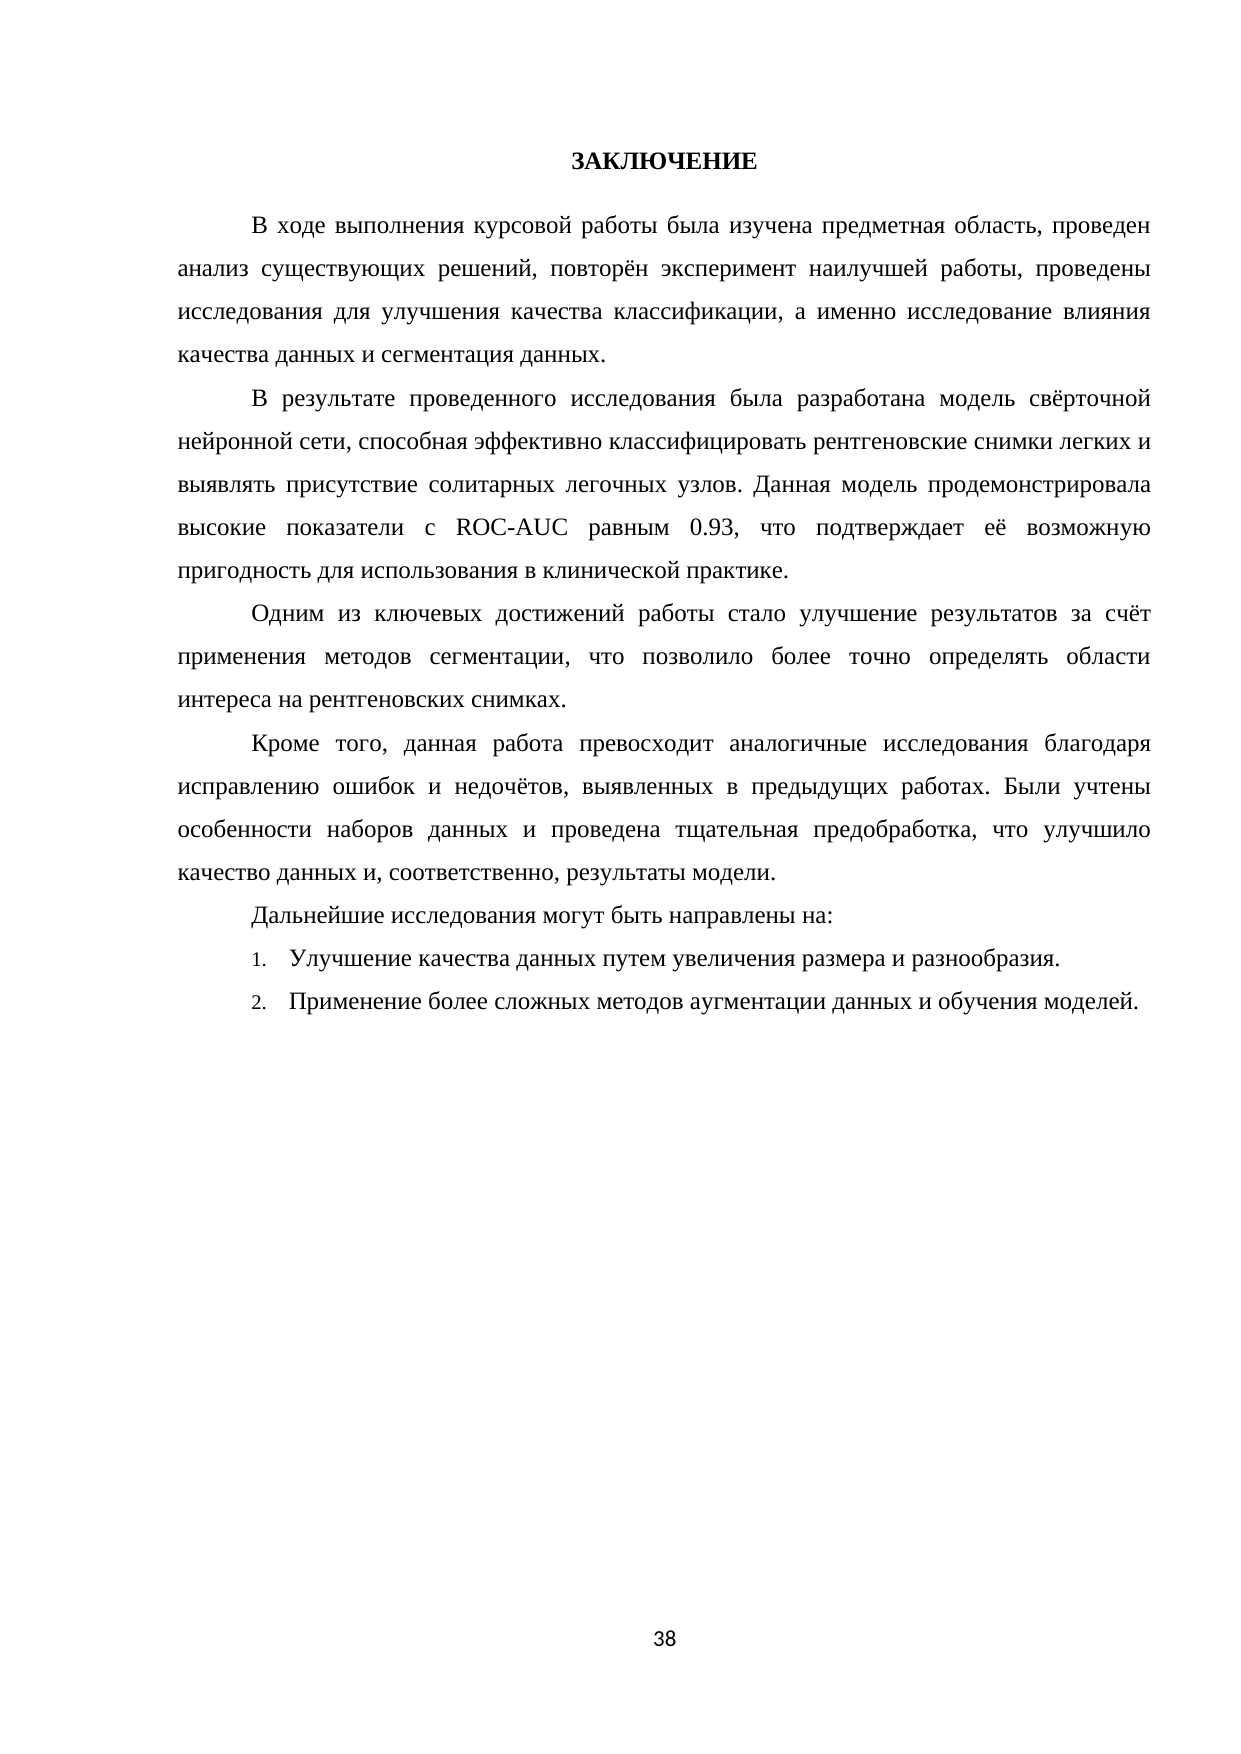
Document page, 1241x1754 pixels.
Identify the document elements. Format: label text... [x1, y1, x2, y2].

list Применение более сложных методов аугментации данных и обучения моделей. [251, 986, 1152, 1015]
text Одним из ключевых достижений работы стало улучшение результатов за счёт применения методов сегментации, что позволило более точно определять области интереса на рентгеновских снимках. [177, 598, 1152, 713]
list Улучшение качества данных путем увеличения размера и разнообразия. [251, 943, 1152, 972]
text Кроме того, данная работа превосходит аналогичные исследования благодаря исправлению ошибок и недочётов, выявленных в предыдущих работах. Были учтены особенности наборов данных и проведена тщательная предобработка, что улучшило качество данных и, соответственно, результаты модели. [177, 728, 1152, 886]
text Дальнейшие исследования могут быть направлены на: [177, 900, 1152, 929]
text В результате проведенного исследования была разработана модель свёрточной нейронной сети, способная эффективно классифицировать рентгеновские снимки легких и выявлять присутствие солитарных легочных узлов. Данная модель продемонстрировала высокие показатели с ROC-AUC равным 0.93, что подтверждает её возможную пригодность для использования в клинической практике. [177, 383, 1152, 584]
text ЗАКЛЮЧЕНИЕ [177, 146, 1152, 175]
text В ходе выполнения курсовой работы была изучена предметная область, проведен анализ существующих решений, повторён эксперимент наилучшей работы, проведены исследования для улучшения качества классификации, а именно исследование влияния качества данных и сегментация данных. [177, 210, 1152, 368]
